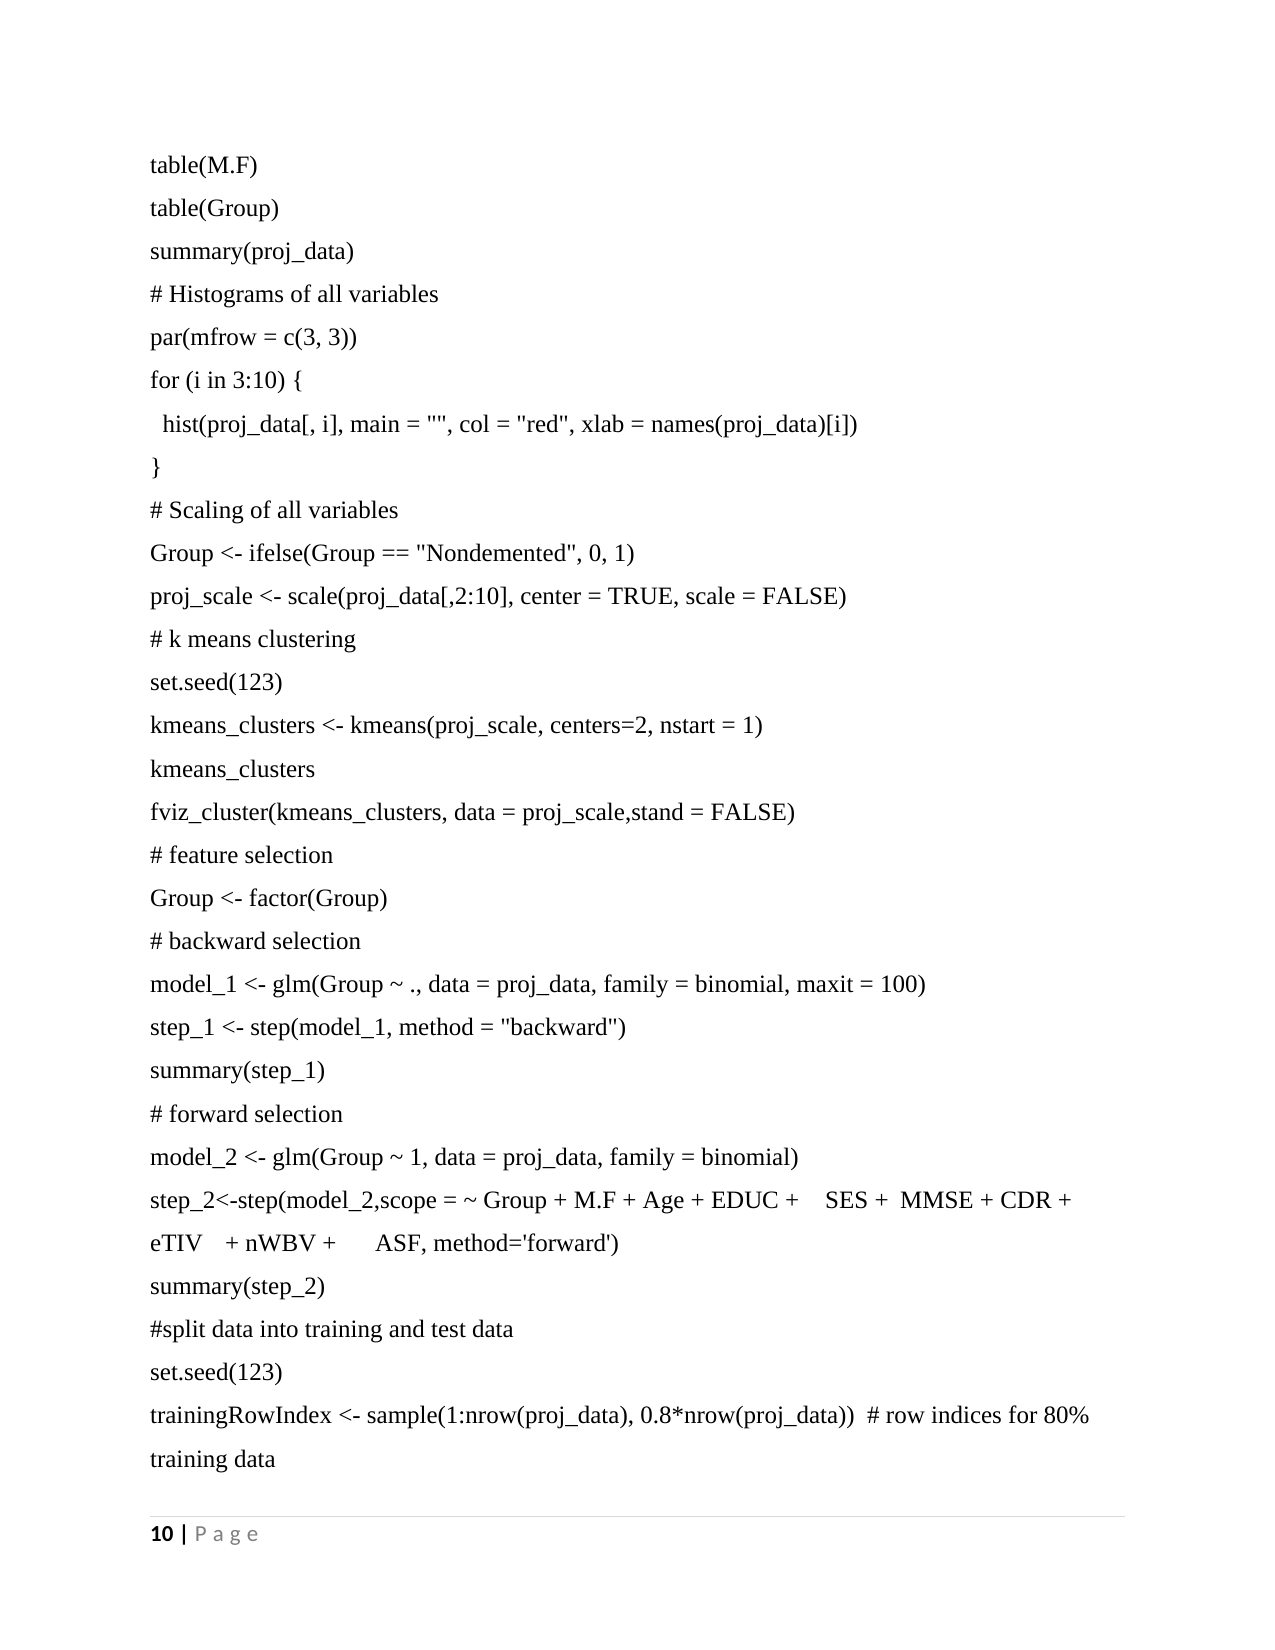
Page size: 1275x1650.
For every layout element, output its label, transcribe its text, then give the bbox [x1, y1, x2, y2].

text hist(proj_data[, i], main = "", col = "red", xlab = names(proj_data)[i]) [150, 409, 1125, 437]
text # k means clustering [150, 624, 1125, 653]
text } [150, 452, 1125, 481]
text # feature selection [150, 840, 1125, 869]
text summary(proj_data) [150, 236, 1125, 265]
text proj_scale <- scale(proj_data[,2:10], center = TRUE, scale = FALSE) [150, 581, 1125, 610]
text summary(step_1) [150, 1056, 1125, 1084]
text # forward selection [150, 1099, 1125, 1127]
text trainingRowIndex <- sample(1:nrow(proj_data), 0.8*nrow(proj_data)) # row indices for 80% training data [150, 1401, 1125, 1472]
text #split data into training and test data [150, 1314, 1125, 1343]
text step_1 <- step(model_1, method = "backward") [150, 1012, 1125, 1041]
text fviz_cluster(kmeans_clusters, data = proj_scale,stand = FALSE) [150, 797, 1125, 826]
text Group <- factor(Group) [150, 883, 1125, 912]
text summary(step_2) [150, 1271, 1125, 1300]
text # Scaling of all variables [150, 495, 1125, 524]
text for (i in 3:10) { [150, 366, 1125, 394]
text kmeans_clusters [150, 754, 1125, 782]
text # Histograms of all variables [150, 279, 1125, 308]
text par(mfrow = c(3, 3)) [150, 322, 1125, 351]
text set.seed(123) [150, 667, 1125, 696]
text model_1 <- glm(Group ~ ., data = proj_data, family = binomial, maxit = 100) [150, 969, 1125, 998]
text Group <- ifelse(Group == "Nondemented", 0, 1) [150, 538, 1125, 567]
text # backward selection [150, 926, 1125, 955]
text table(M.F) [150, 150, 1125, 179]
text set.seed(123) [150, 1357, 1125, 1386]
text table(Group) [150, 193, 1125, 222]
text step_2<-step(model_2,scope = ~ Group + M.F + Age + EDUC + SES + MMSE + CDR + eTIV + nWBV + ASF, method='forward') [150, 1185, 1125, 1257]
text kmeans_clusters <- kmeans(proj_scale, centers=2, nstart = 1) [150, 711, 1125, 739]
text model_2 <- glm(Group ~ 1, data = proj_data, family = binomial) [150, 1142, 1125, 1171]
